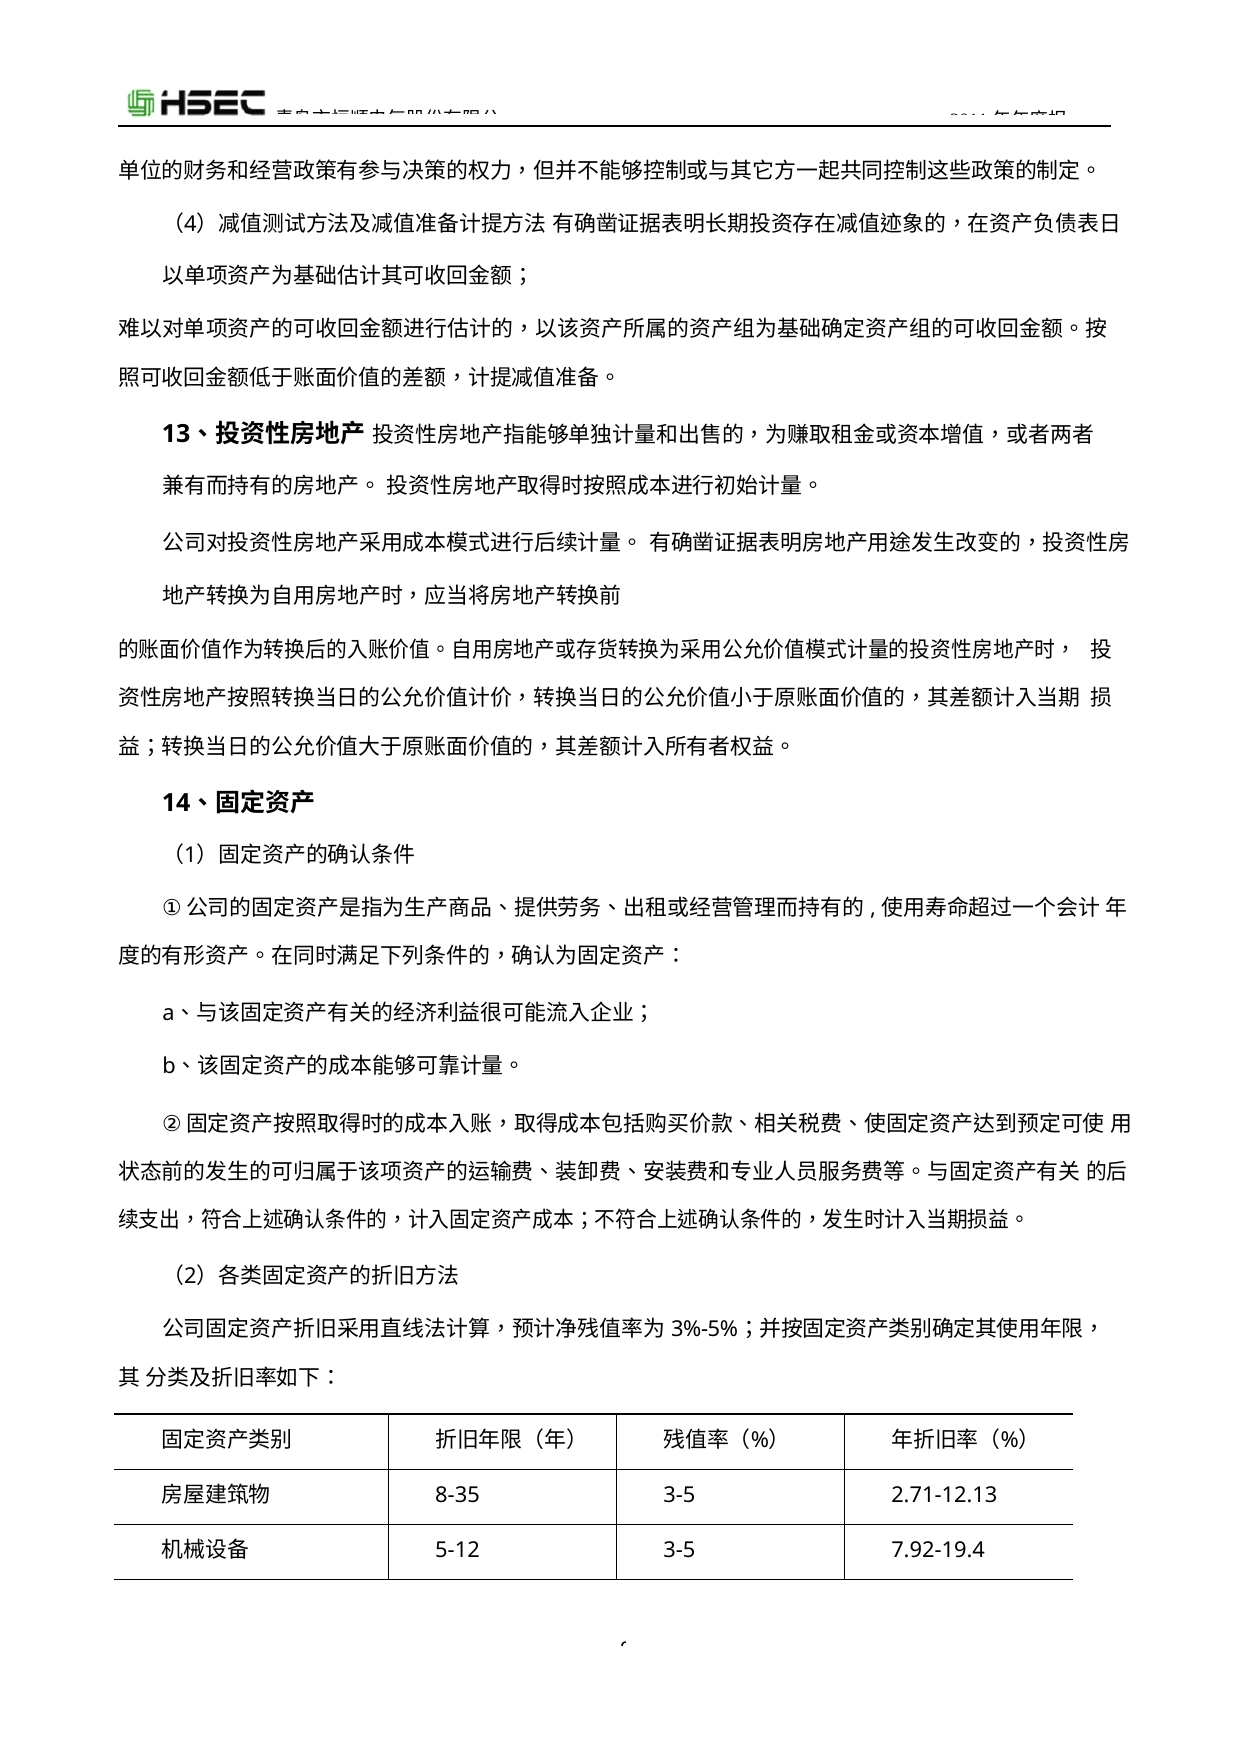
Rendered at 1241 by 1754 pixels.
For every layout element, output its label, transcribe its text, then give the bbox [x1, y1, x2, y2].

text 公司固定资产折旧采用直线法计算，预计净残值率为 3%-5%；并按固定资产类别确定其使用年限，其 分类及折旧率如下： [118, 1313, 1113, 1391]
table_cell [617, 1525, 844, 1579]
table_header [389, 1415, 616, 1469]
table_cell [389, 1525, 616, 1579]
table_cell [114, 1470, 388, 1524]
text 公司对投资性房地产采用成本模式进行后续计量。 有确凿证据表明房地产用途发生改变的，投资性房地产转换为自用房地产时，应当将房地产转换前 [162, 527, 1134, 610]
text （1）固定资产的确认条件 [162, 839, 1134, 869]
subtitle 14、固定资产 [162, 785, 1134, 819]
text a、与该固定资产有关的经济利益很可能流入企业； b、该固定资产的成本能够可靠计量。 [162, 997, 656, 1080]
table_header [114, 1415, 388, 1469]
text 单位的财务和经营政策有参与决策的权力，但并不能够控制或与其它方一起共同控制这些政策的制定。 [118, 155, 1134, 185]
text （4）减值测试方法及减值准备计提方法 有确凿证据表明长期投资存在减值迹象的，在资产负债表日以单项资产为基础估计其可收回金额； [162, 208, 1134, 290]
picture [118, 87, 266, 118]
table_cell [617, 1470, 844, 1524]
text ①公司的固定资产是指为生产商品、提供劳务、出租或经营管理而持有的 , 使用寿命超过一个会计 年度的有形资产。在同时满足下列条件的，确认为固定资产： [118, 892, 1134, 970]
text 13、投资性房地产 投资性房地产指能够单独计量和出售的，为赚取租金或资本增值，或者两者兼有而持有的房地产。 投资性房地产取得时按照成本进行初始计量。 [162, 416, 1104, 500]
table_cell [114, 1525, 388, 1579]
text ②固定资产按照取得时的成本入账，取得成本包括购买价款、相关税费、使固定资产达到预定可使 用状态前的发生的可归属于该项资产的运输费、装卸费、安装费和专业人员服务费等。与固定资产有关 的后续支出，符合上述确认条件的，计入固定资产成本；不符合上述确认条件的，发生时计入当期损益。 [118, 1108, 1134, 1233]
text （2）各类固定资产的折旧方法 [162, 1260, 1134, 1290]
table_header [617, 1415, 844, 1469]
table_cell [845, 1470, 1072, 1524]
text 难以对单项资产的可收回金额进行估计的，以该资产所属的资产组为基础确定资产组的可收回金额。按 照可收回金额低于账面价值的差额，计提减值准备。 [118, 313, 1108, 392]
text 的账面价值作为转换后的入账价值。自用房地产或存货转换为采用公允价值模式计量的投资性房地产时， 投资性房地产按照转换当日的公允价值计价，转换当日的公允价值小于原账面价值的，其差额计入当期 损益；转换当日的公允价值大于原账面价值的，其差额计入所有者权益。 [118, 634, 1112, 761]
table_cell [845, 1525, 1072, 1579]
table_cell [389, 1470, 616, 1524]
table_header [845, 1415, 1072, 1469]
